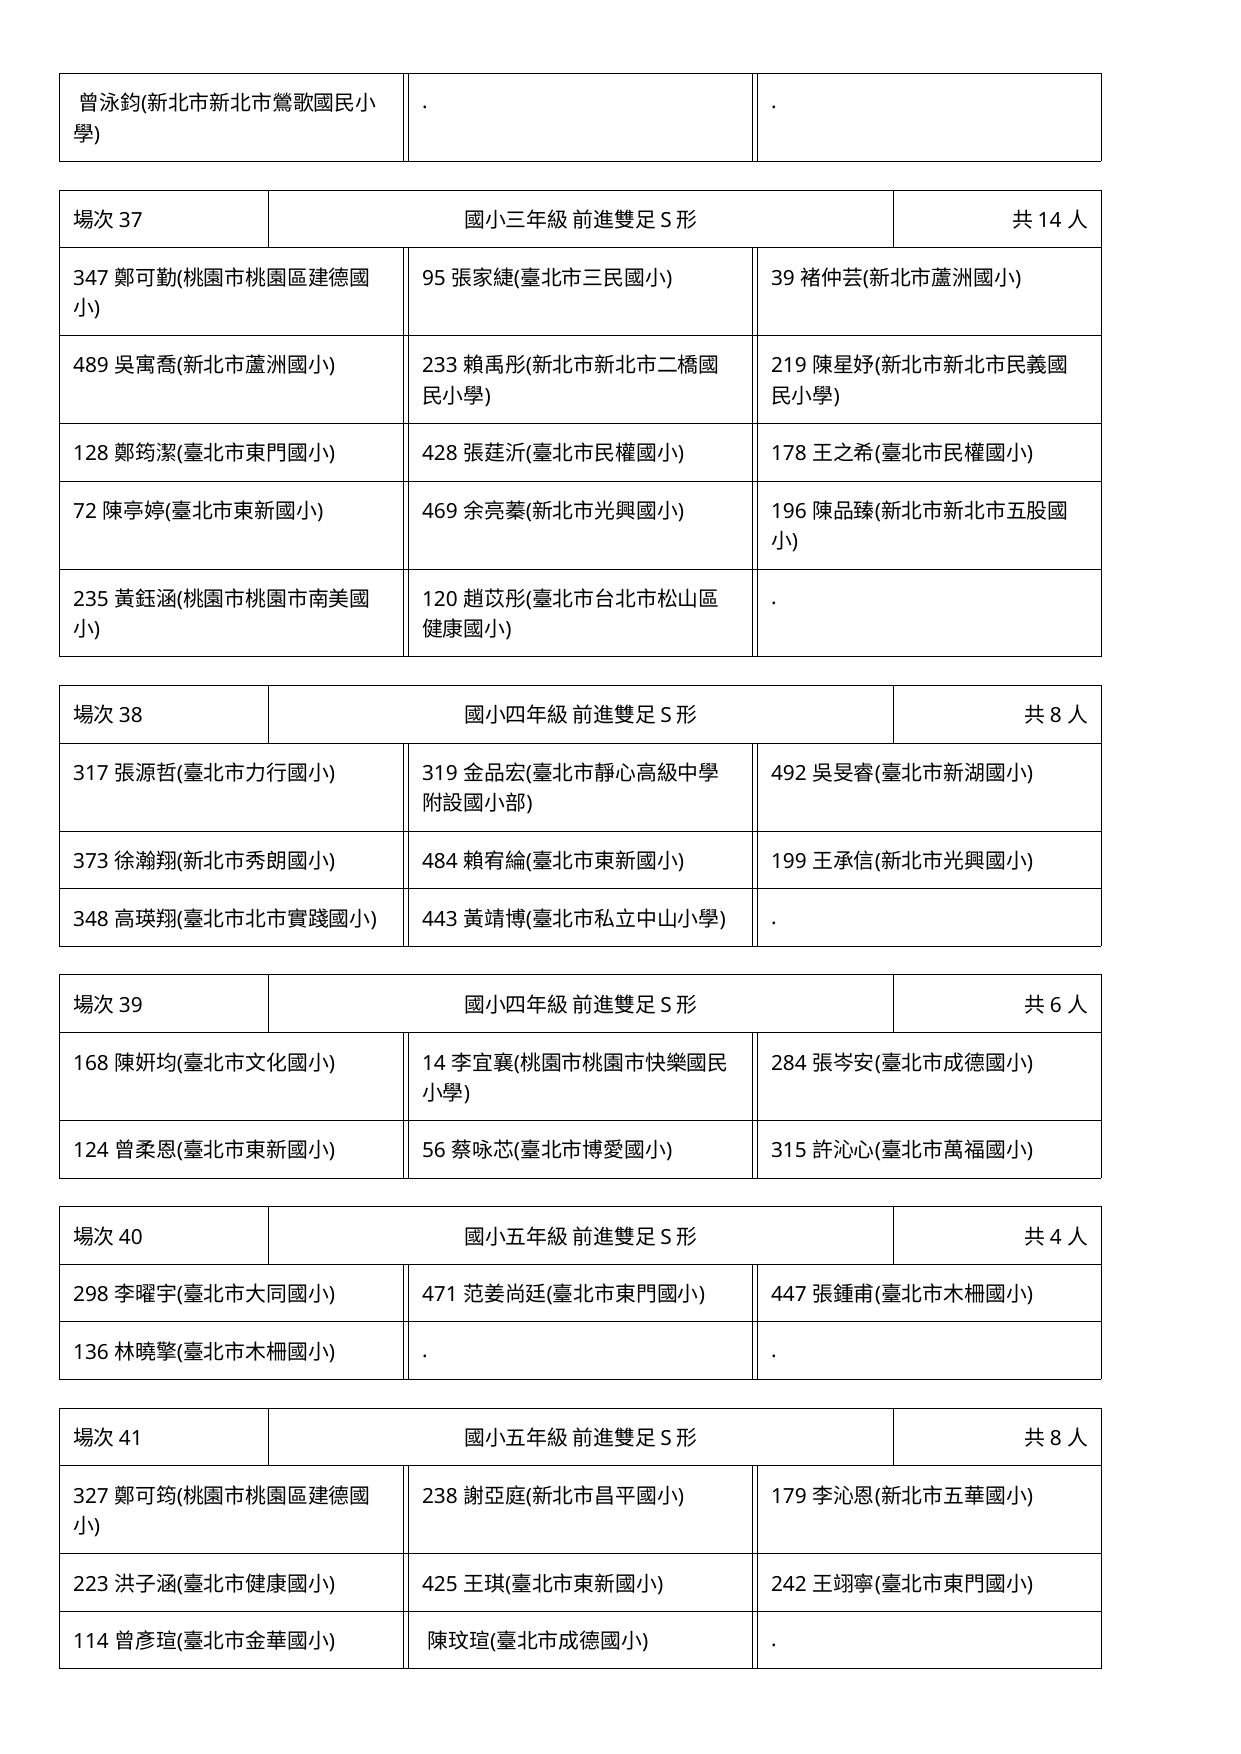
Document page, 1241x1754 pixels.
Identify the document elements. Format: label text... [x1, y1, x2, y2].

table_header 298 李曜宇(臺北市大同國小) [60, 1265, 403, 1321]
table_header 共 6 人 [894, 975, 1101, 1032]
table_cell 242 王翊寧(臺北市東門國小) [758, 1554, 1101, 1611]
table_cell 373 徐瀚翔(新北市秀朗國小) [60, 832, 403, 888]
table_cell 72 陳亭婷(臺北市東新國小) [60, 482, 403, 568]
table_cell 114 曾彥瑄(臺北市金華國小) [60, 1612, 403, 1668]
table_cell 223 洪子涵(臺北市健康國小) [60, 1554, 403, 1611]
table_header 場次40 [60, 1207, 268, 1264]
table_header 347 鄭可勤(桃園市桃園區建德國小) [60, 248, 403, 335]
table_header 238 謝亞庭(新北市昌平國小) [409, 1466, 752, 1553]
table_header 447 張鍾甫(臺北市木柵國小) [758, 1265, 1101, 1321]
table_header 共 14 人 [894, 191, 1101, 247]
table_header 327 鄭可筠(桃園市桃園區建德國小) [60, 1466, 403, 1553]
table_header 39 褚仲芸(新北市蘆洲國小) [758, 248, 1101, 335]
table_cell 199 王承信(新北市光興國小) [758, 832, 1101, 888]
table_header 場次41 [60, 1409, 268, 1465]
table_cell 233 賴禹彤(新北市新北市二橋國民小學) [409, 336, 752, 423]
table_cell 235 黃鈺涵(桃園市桃園市南美國小) [60, 570, 403, 656]
table_header 284 張岑安(臺北市成德國小) [758, 1033, 1101, 1120]
table_cell 136 林曉擎(臺北市木柵國小) [60, 1322, 403, 1379]
table_cell 196 陳品臻(新北市新北市五股國小) [758, 482, 1101, 568]
table_header 168 陳姸均(臺北市文化國小) [60, 1033, 403, 1120]
table_cell 428 張莛沂(臺北市民權國小) [409, 424, 752, 481]
table_cell 219 陳星妤(新北市新北市民義國民小學) [758, 336, 1101, 423]
table_cell 348 高瑛翔(臺北市北市實踐國小) [60, 889, 403, 946]
table_header 共 8 人 [894, 686, 1101, 743]
table_cell . [758, 74, 1101, 161]
table_cell 315 許沁心(臺北市萬福國小) [758, 1121, 1101, 1177]
table_header 國小四年級 前進雙足S形 [269, 975, 893, 1032]
table_cell 443 黃靖博(臺北市私立中山小學) [409, 889, 752, 946]
table_header 國小五年級 前進雙足S形 [269, 1409, 893, 1465]
table_header 492 吳旻睿(臺北市新湖國小) [758, 744, 1101, 831]
table_cell . [409, 74, 752, 161]
table_cell 120 趙苡彤(臺北市台北市松山區健康國小) [409, 570, 752, 656]
table_header 317 張源哲(臺北市力行國小) [60, 744, 403, 831]
table_header 95 張家緁(臺北市三民國小) [409, 248, 752, 335]
table_header 共 4 人 [894, 1207, 1101, 1264]
table_header 471 范姜尚廷(臺北市東門國小) [409, 1265, 752, 1321]
table_header 國小五年級 前進雙足S形 [269, 1207, 893, 1264]
table_cell . [758, 1322, 1101, 1379]
table_header 場次38 [60, 686, 268, 743]
table_cell 124 曾柔恩(臺北市東新國小) [60, 1121, 403, 1177]
table_header 國小三年級 前進雙足S形 [269, 191, 893, 247]
table_cell . [758, 889, 1101, 946]
table_cell 484 賴宥綸(臺北市東新國小) [409, 832, 752, 888]
table_cell . [409, 1322, 752, 1379]
table_header 共 8 人 [894, 1409, 1101, 1465]
table_header 14 李宜襄(桃園市桃園市快樂國民小學) [409, 1033, 752, 1120]
table_cell 128 鄭筠潔(臺北市東門國小) [60, 424, 403, 481]
table_header 319 金品宏(臺北市靜心高級中學附設國小部) [409, 744, 752, 831]
table_cell 178 王之希(臺北市民權國小) [758, 424, 1101, 481]
table_cell 425 王琪(臺北市東新國小) [409, 1554, 752, 1611]
table_header 國小四年級 前進雙足S形 [269, 686, 893, 743]
table_cell 56 蔡咏芯(臺北市博愛國小) [409, 1121, 752, 1177]
table_header 場次37 [60, 191, 268, 247]
table_cell . [758, 570, 1101, 656]
table_cell 469 余亮蓁(新北市光興國小) [409, 482, 752, 568]
table_cell . [758, 1612, 1101, 1668]
table_cell 曾泳鈞(新北市新北市鶯歌國民小學) [60, 74, 403, 161]
table_header 場次39 [60, 975, 268, 1032]
table_cell 489 吳寓喬(新北市蘆洲國小) [60, 336, 403, 423]
table_header 179 李沁恩(新北市五華國小) [758, 1466, 1101, 1553]
table_cell 陳玟瑄(臺北市成德國小) [409, 1612, 752, 1668]
